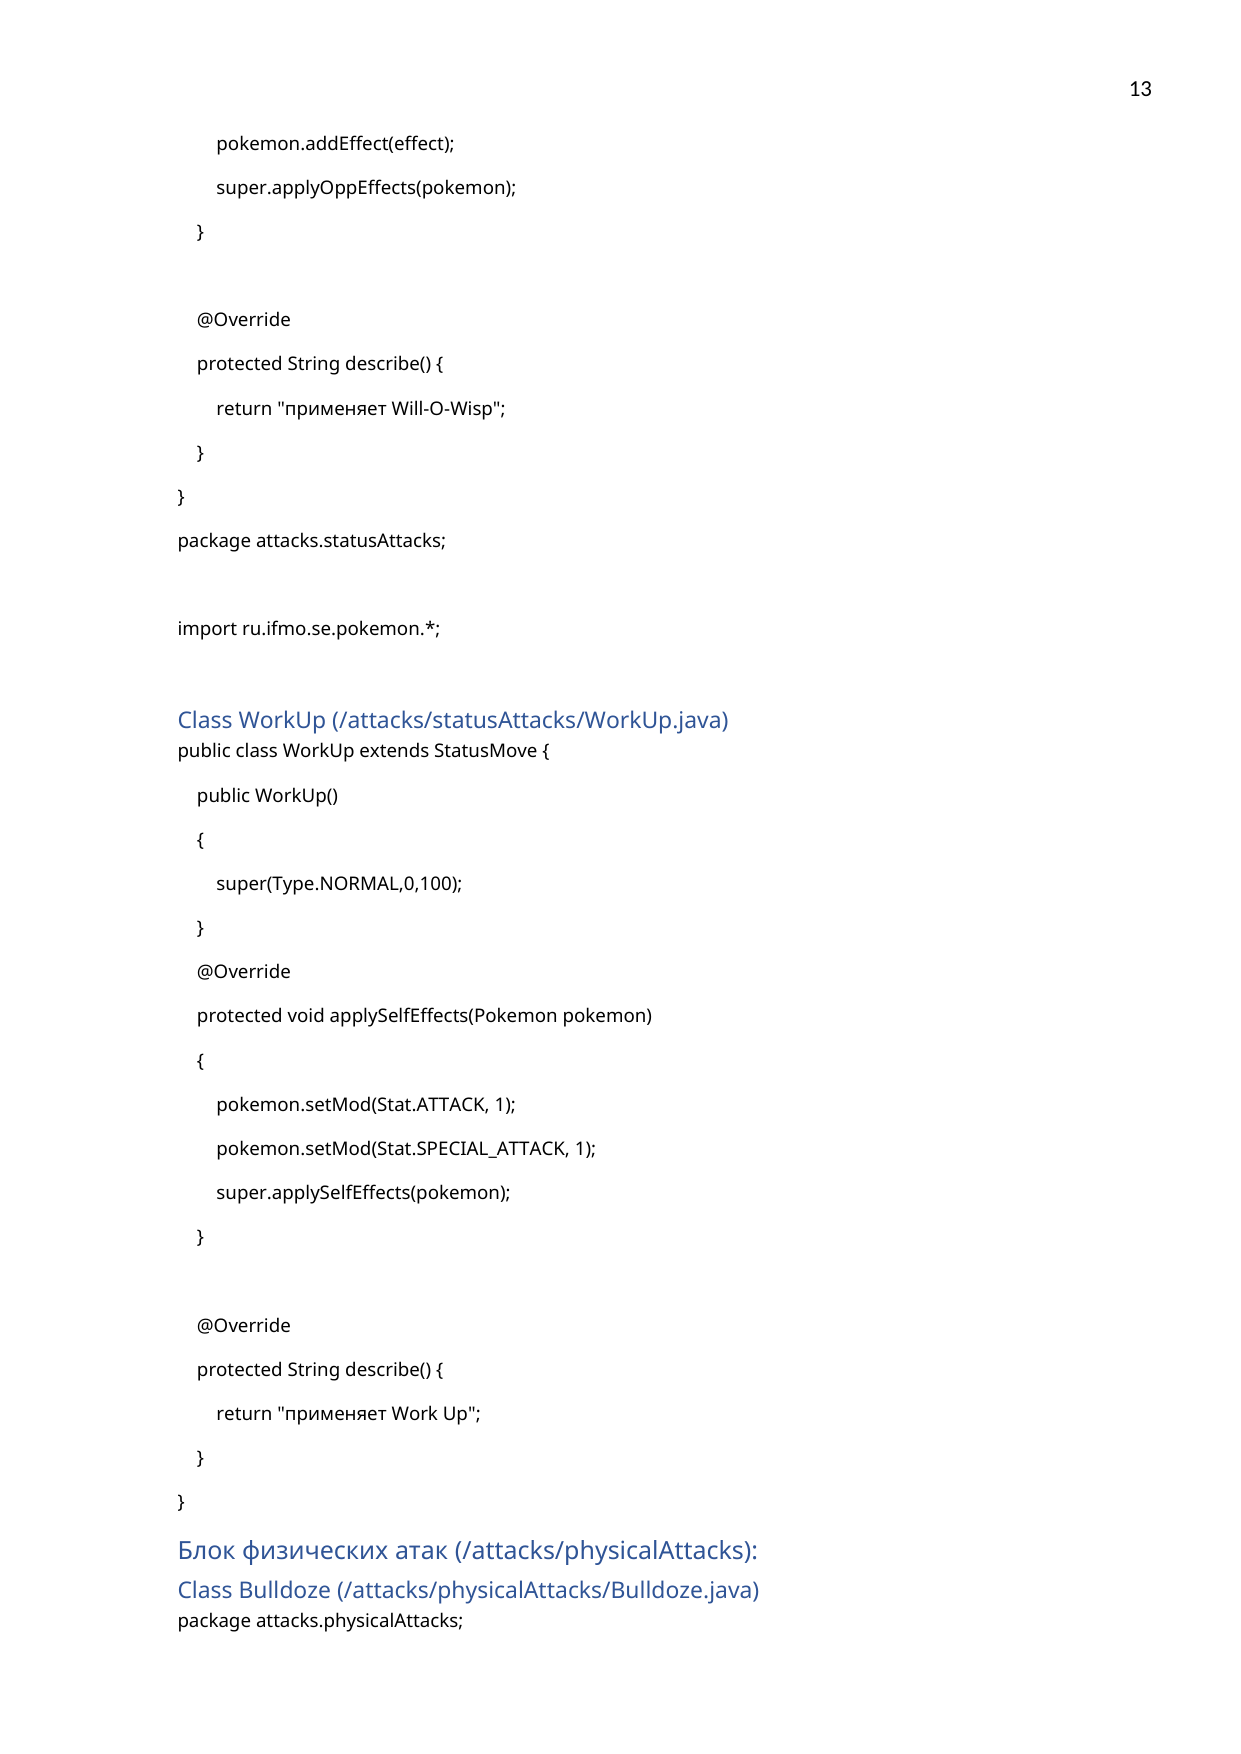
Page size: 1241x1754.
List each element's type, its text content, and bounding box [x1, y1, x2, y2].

text public WorkUp() [177, 782, 1152, 807]
text pokemon.addEffect(effect); [177, 130, 1152, 155]
text } [177, 1488, 1152, 1514]
text @Override [177, 306, 1152, 332]
text @Override [177, 958, 1152, 984]
text protected String describe() { [177, 1356, 1152, 1382]
text } [177, 483, 1152, 509]
text protected String describe() { [177, 351, 1152, 376]
text public class WorkUp extends StatusMove { [177, 738, 1152, 763]
text } [177, 1444, 1152, 1470]
text return "применяет Will-O-Wisp"; [177, 395, 1152, 420]
subtitle Class WorkUp (/attacks/statusAttacks/WorkUp.java) [177, 704, 1152, 735]
subtitle Блок физических атак (/attacks/physicalAttacks): [177, 1533, 1152, 1567]
text } [177, 914, 1152, 940]
text @Override [177, 1312, 1152, 1337]
text super(Type.NORMAL,0,100); [177, 870, 1152, 896]
text pokemon.setMod(Stat.ATTACK, 1); [177, 1091, 1152, 1117]
text protected void applySelfEffects(Pokemon pokemon) [177, 1003, 1152, 1028]
text } [177, 218, 1152, 244]
text { [177, 1047, 1152, 1072]
text package attacks.physicalAttacks; [177, 1607, 1152, 1633]
subtitle Class Bulldoze (/attacks/physicalAttacks/Bulldoze.java) [177, 1574, 1152, 1605]
text return "применяет Work Up"; [177, 1400, 1152, 1426]
text } [177, 439, 1152, 464]
text super.applyOppEffects(pokemon); [177, 174, 1152, 199]
text pokemon.setMod(Stat.SPECIAL_ATTACK, 1); [177, 1135, 1152, 1161]
text package attacks.statusAttacks; [177, 527, 1152, 553]
text import ru.ifmo.se.pokemon.*; [177, 616, 1152, 641]
text { [177, 826, 1152, 852]
text } [177, 1223, 1152, 1249]
text super.applySelfEffects(pokemon); [177, 1179, 1152, 1205]
